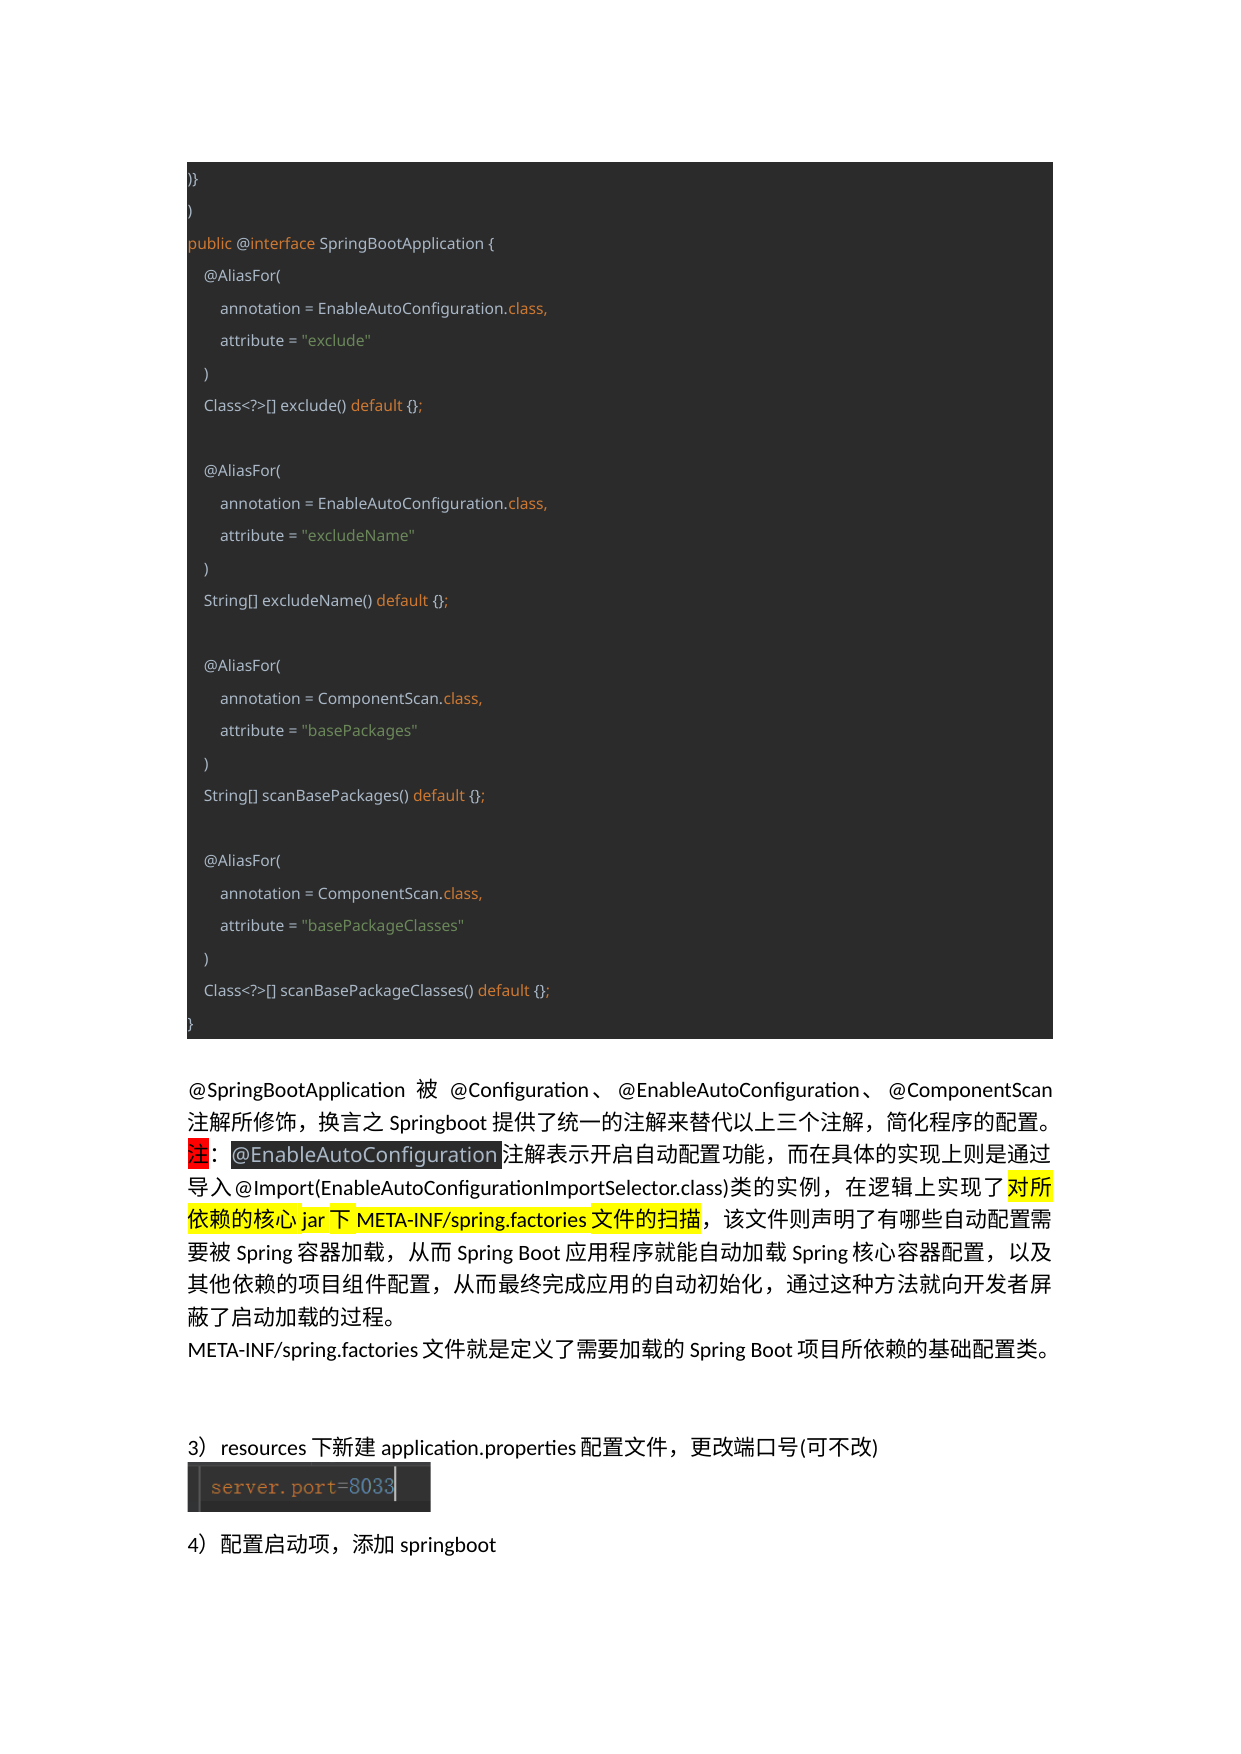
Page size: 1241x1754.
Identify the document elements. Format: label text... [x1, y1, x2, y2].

list 注：@EnableAutoConfiguration注解表示开启自动配置功能，而在具体的实现上则是通过导入@Import(EnableAutoConfigurationImportSelector.class)类的实例，在逻辑上实现了对所依赖的核心jar下META-INF/spring.factories文件的扫描，该文件则声明了有哪些自动配置需要被Spring容器加载，从而Spring Boot应用程序就能自动加载Spring核心容器配置，以及其他依赖的项目组件配置，从而最终完成应用的自动初始化，通过这种方法就向开发者屏蔽了启动加载的过程。 [187, 1137, 1053, 1332]
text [187, 162, 1053, 1039]
list @SpringBootApplication 被 @Configuration、@EnableAutoConfiguration、@ComponentScan 注解所修饰，换言之 Springboot 提供了统一的注解来替代以上三个注解，简化程序的配置。 [187, 1072, 1053, 1137]
list resources下新建application.properties配置文件，更改端口号(可不改) [187, 1429, 1053, 1462]
picture [187, 1462, 431, 1512]
list META-INF/spring.factories文件就是定义了需要加载的Spring Boot项目所依赖的基础配置类。 [187, 1332, 1053, 1364]
list 配置启动项，添加springboot [187, 1527, 1053, 1559]
